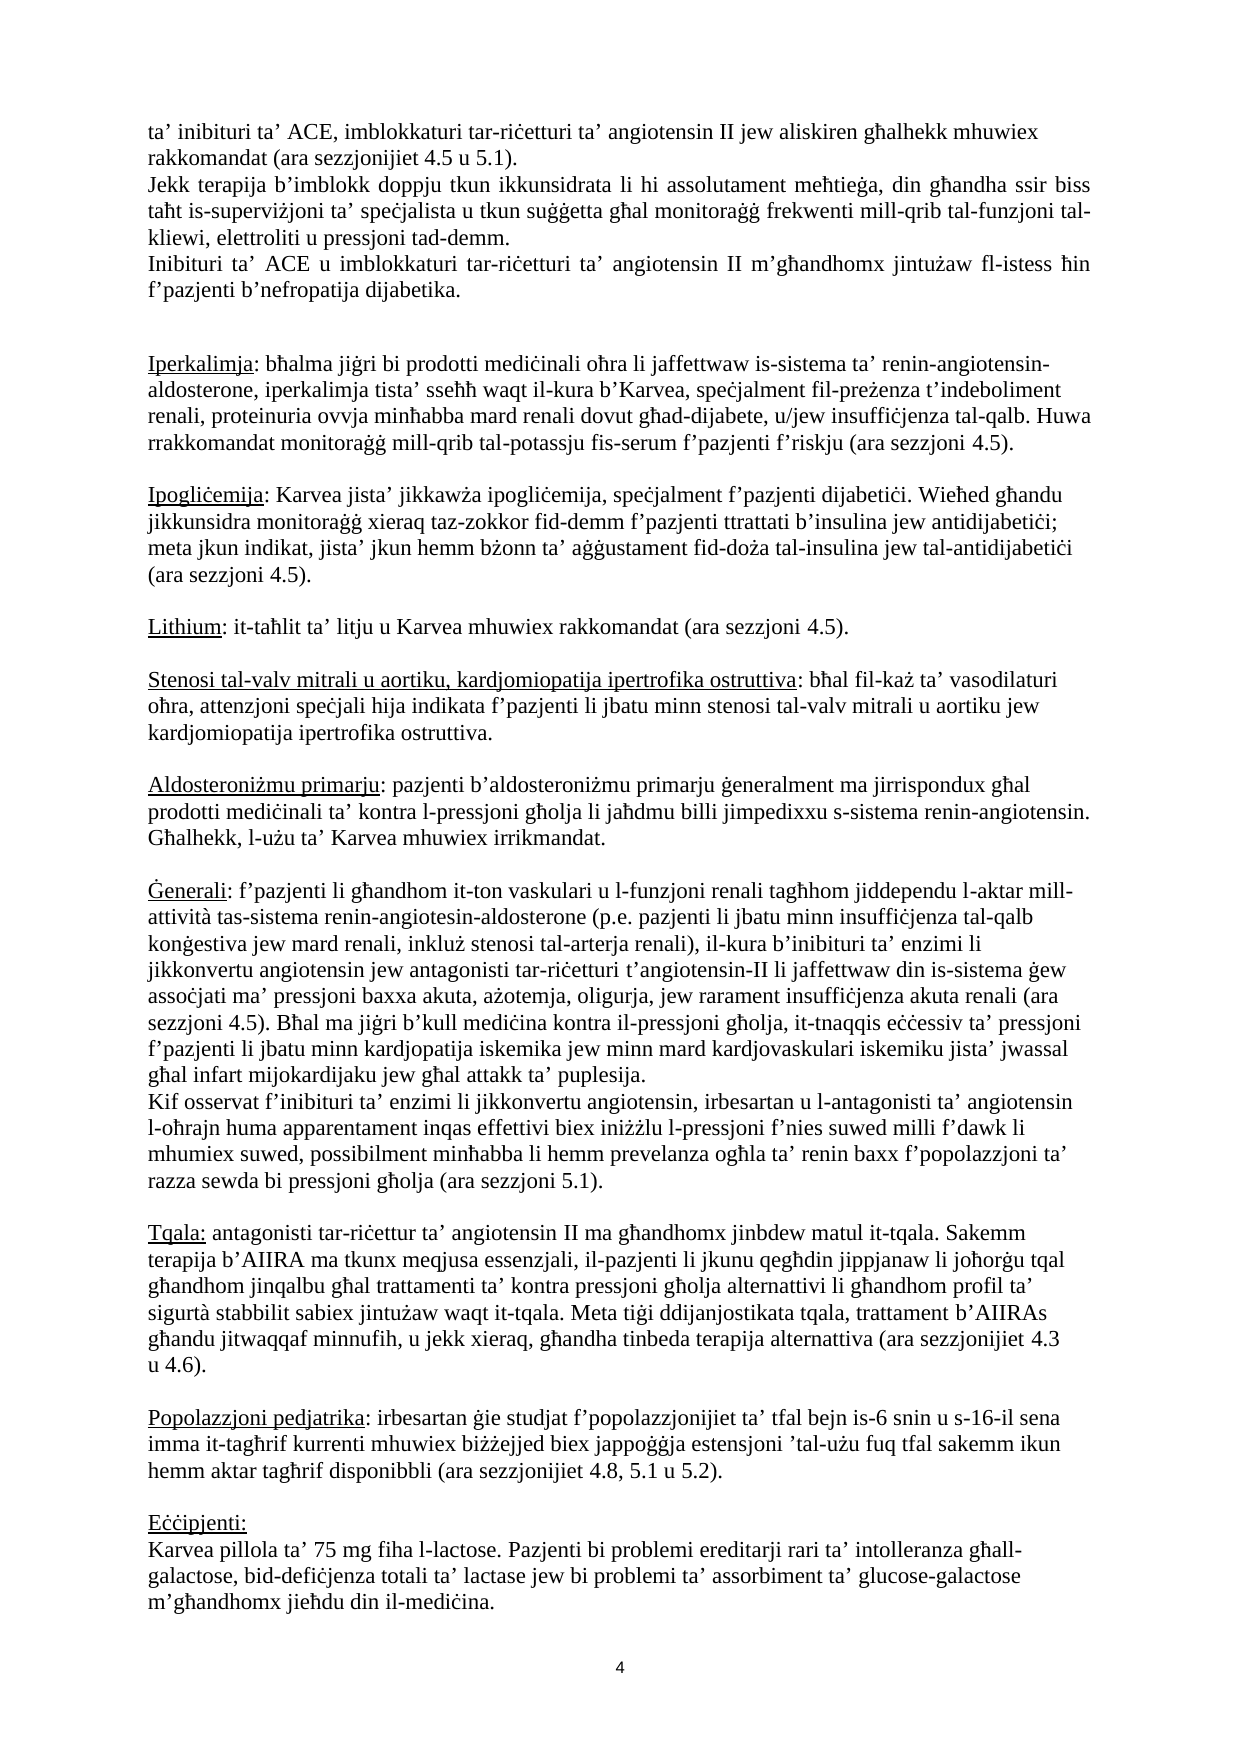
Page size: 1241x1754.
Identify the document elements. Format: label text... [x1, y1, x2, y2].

text Inibituri ta’ ACE u imblokkaturi tar-riċetturi ta’ angiotensin II m’għandhomx jintużaw fl-istess ħin f’pazjenti b’nefropatija dijabetika. [148, 250, 1093, 303]
text Popolazzjoni pedjatrika: irbesartan ġie studjat f’popolazzjonijiet ta’ tfal bejn is-6 snin u s-16-il sena imma it-tagħrif kurrenti mhuwiex biżżejjed biex jappoġġja estensjoni ’tal-użu fuq tfal sakemm ikun hemm aktar tagħrif disponibbli (ara sezzjonijiet 4.8, 5.1 u 5.2). [148, 1404, 1093, 1483]
text Karvea pillola ta’ 75 mg fiha l-lactose. Pazjenti bi problemi ereditarji rari ta’ intolleranza għall-galactose, bid-defiċjenza totali ta’ lactase jew bi problemi ta’ assorbiment ta’ glucose-galactose m’għandhomx jieħdu din il-mediċina. [148, 1536, 1093, 1615]
text Stenosi tal-valv mitrali u aortiku, kardjomiopatija ipertrofika ostruttiva: bħal fil-każ ta’ vasodilaturi oħra, attenzjoni speċjali hija indikata f’pazjenti li jbatu minn stenosi tal-valv mitrali u aortiku jew kardjomiopatija ipertrofika ostruttiva. [148, 666, 1093, 745]
text Ġenerali: f’pazjenti li għandhom it-ton vaskulari u l-funzjoni renali tagħhom jiddependu l-aktar mill-attività tas-sistema renin-angiotesin-aldosterone (p.e. pazjenti li jbatu minn insuffiċjenza tal-qalb konġestiva jew mard renali, inkluż stenosi tal-arterja renali), il-kura b’inibituri ta’ enzimi li jikkonvertu angiotensin jew antagonisti tar-riċetturi t’angiotensin-II li jaffettwaw din is-sistema ġew assoċjati ma’ pressjoni baxxa akuta, ażotemja, oligurja, jew rarament insuffiċjenza akuta renali (ara sezzjoni 4.5). Bħal ma jiġri b’kull mediċina kontra il-pressjoni għolja, it-tnaqqis eċċessiv ta’ pressjoni f’pazjenti li jbatu minn kardjopatija iskemika jew minn mard kardjovaskulari iskemiku jista’ jwassal għal infart mijokardijaku jew għal attakk ta’ puplesija. [148, 877, 1093, 1088]
text Iperkalimja: bħalma jiġri bi prodotti mediċinali oħra li jaffettwaw is-sistema ta’ renin-angiotensin-aldosterone, iperkalimja tista’ sseħħ waqt il-kura b’Karvea, speċjalment fil-preżenza t’indeboliment renali, proteinuria ovvja minħabba mard renali dovut għad-dijabete, u/jew insuffiċjenza tal-qalb. Huwa rrakkomandat monitoraġġ mill-qrib tal-potassju fis-serum f’pazjenti f’riskju (ara sezzjoni 4.5). [148, 350, 1093, 455]
text Ipogliċemija: Karvea jista’ jikkawża ipogliċemija, speċjalment f’pazjenti dijabetiċi. Wieħed għandu jikkunsidra monitoraġġ xieraq taz-zokkor fid-demm f’pazjenti ttrattati b’insulina jew antidijabetiċi; meta jkun indikat, jista’ jkun hemm bżonn ta’ aġġustament fid-doża tal-insulina jew tal-antidijabetiċi (ara sezzjoni 4.5). [148, 482, 1093, 587]
text Aldosteroniżmu primarju: pazjenti b’aldosteroniżmu primarju ġeneralment ma jirrispondux għal prodotti mediċinali ta’ kontra l-pressjoni għolja li jaħdmu billi jimpedixxu s-sistema renin-angiotensin. Għalhekk, l-użu ta’ Karvea mhuwiex irrikmandat. [148, 771, 1093, 851]
text Kif osservat f’inibituri ta’ enzimi li jikkonvertu angiotensin, irbesartan u l-antagonisti ta’ angiotensin l-oħrajn huma apparentament inqas effettivi biex iniżżlu l-pressjoni f’nies suwed milli f’dawk li mhumiex suwed, possibilment minħabba li hemm prevelanza ogħla ta’ renin baxx f’popolazzjoni ta’ razza sewda bi pressjoni għolja (ara sezzjoni 5.1). [148, 1088, 1093, 1193]
text Tqala: antagonisti tar-riċettur ta’ angiotensin II ma għandhomx jinbdew matul it-tqala. Sakemm terapija b’AIIRA ma tkunx meqjusa essenzjali, il-pazjenti li jkunu qegħdin jippjanaw li joħorġu tqal għandhom jinqalbu għal trattamenti ta’ kontra pressjoni għolja alternattivi li għandhom profil ta’ sigurtà stabbilit sabiex jintużaw waqt it-tqala. Meta tiġi ddijanjostikata tqala, trattament b’AIIRAs għandu jitwaqqaf minnufih, u jekk xieraq, għandha tinbeda terapija alternattiva (ara sezzjonijiet 4.3 u 4.6). [148, 1219, 1093, 1378]
text Eċċipjenti: [148, 1509, 1093, 1536]
text Jekk terapija b’imblokk doppju tkun ikkunsidrata li hi assolutament meħtieġa, din għandha ssir biss taħt is-superviżjoni ta’ speċjalista u tkun suġġetta għal monitoraġġ frekwenti mill-qrib tal-funzjoni tal-kliewi, elettroliti u pressjoni tad-demm. [148, 171, 1093, 250]
text Lithium: it-taħlit ta’ litju u Karvea mhuwiex rakkomandat (ara sezzjoni 4.5). [148, 613, 1093, 640]
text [148, 118, 1093, 171]
